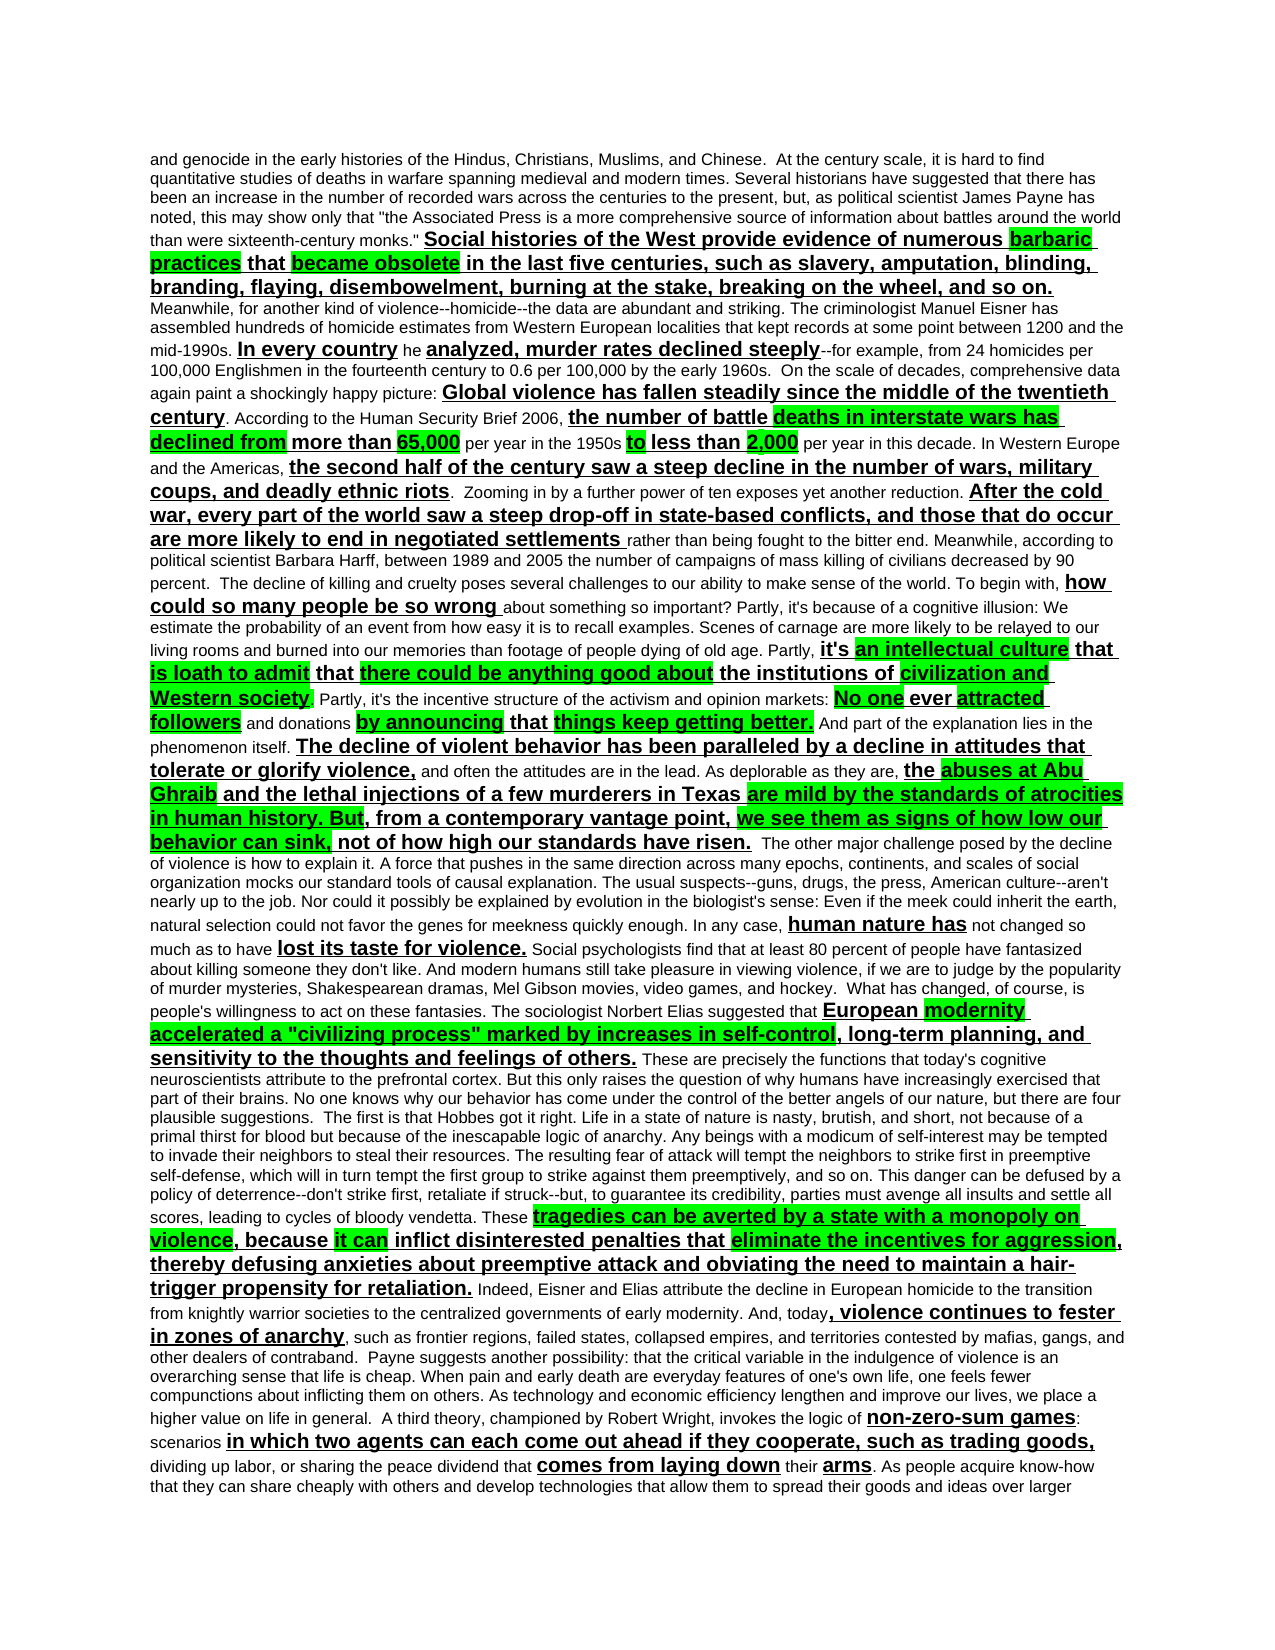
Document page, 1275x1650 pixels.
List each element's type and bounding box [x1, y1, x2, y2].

text [150, 150, 1125, 1496]
